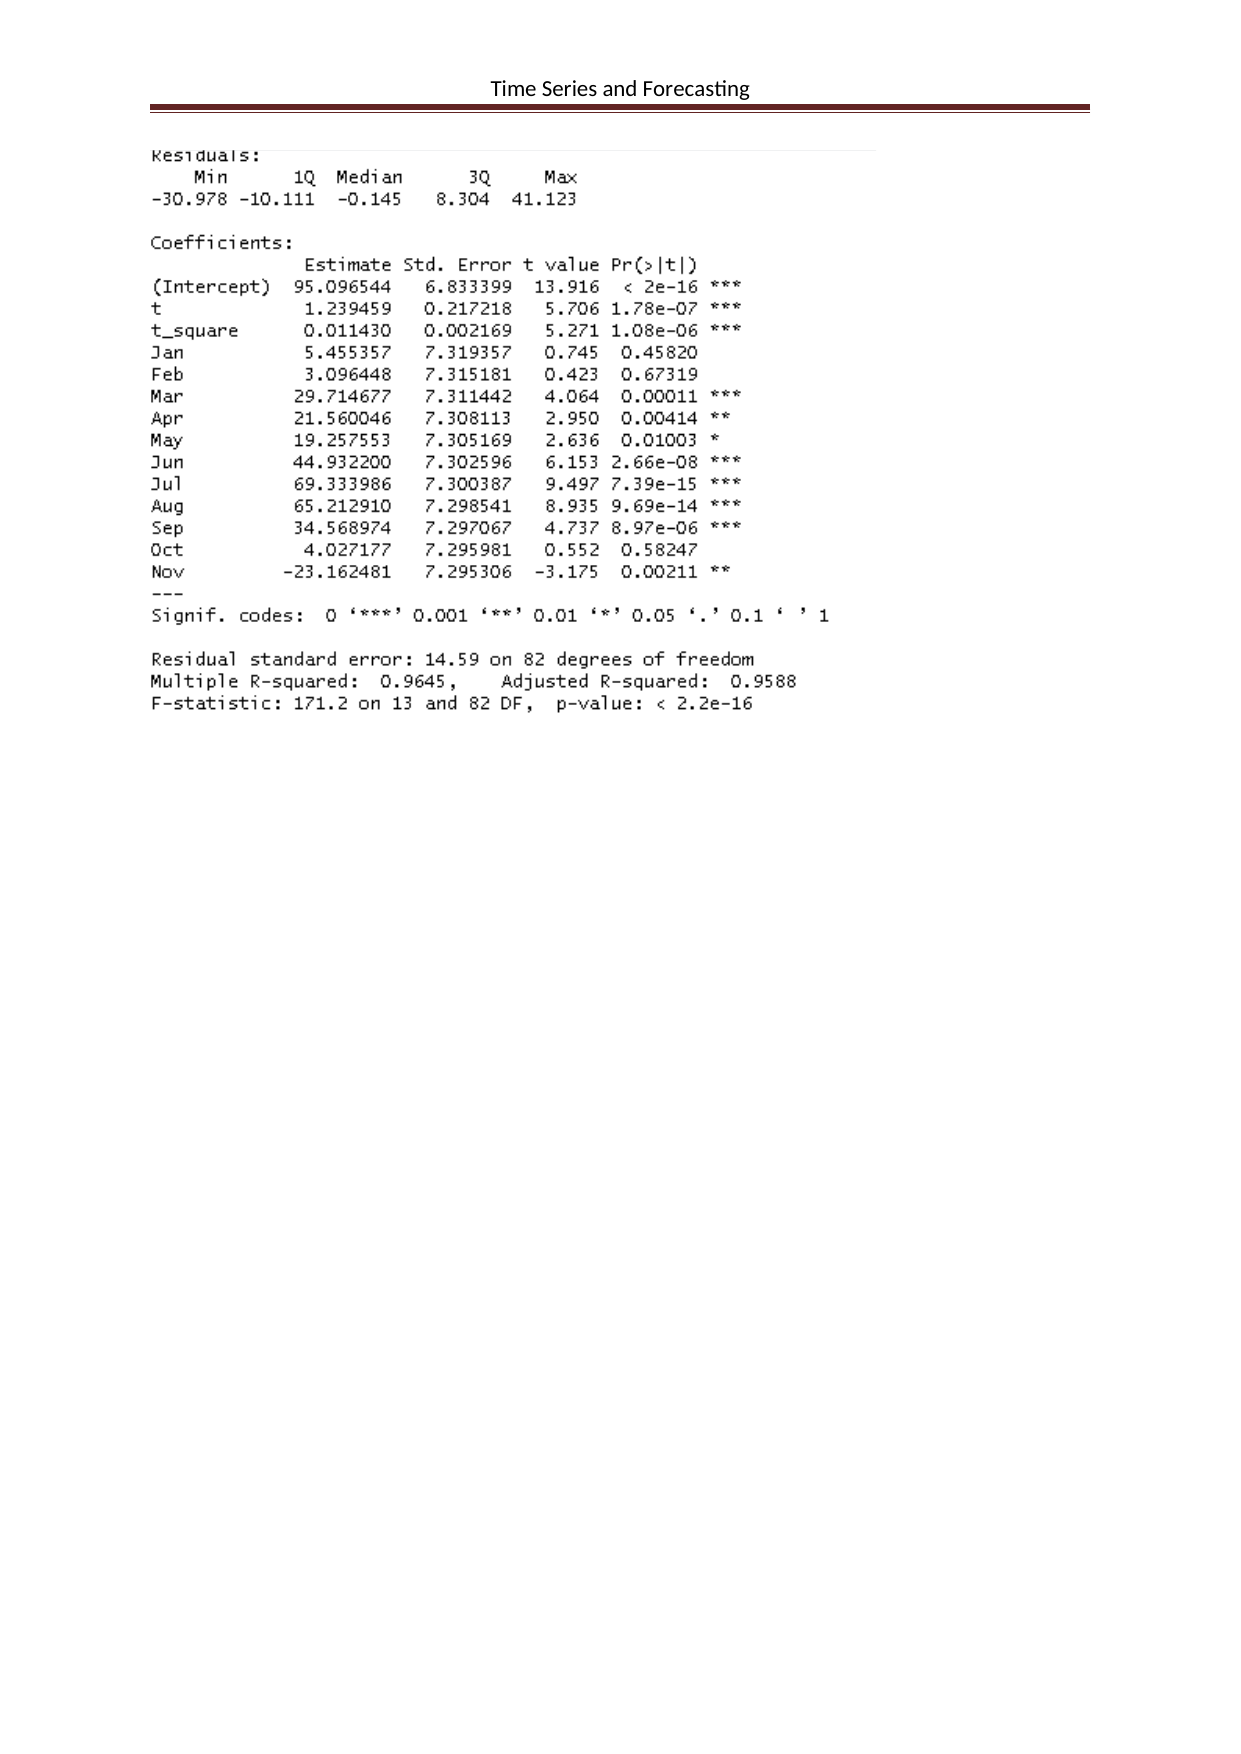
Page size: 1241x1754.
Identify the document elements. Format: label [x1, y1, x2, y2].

picture [150, 150, 877, 730]
